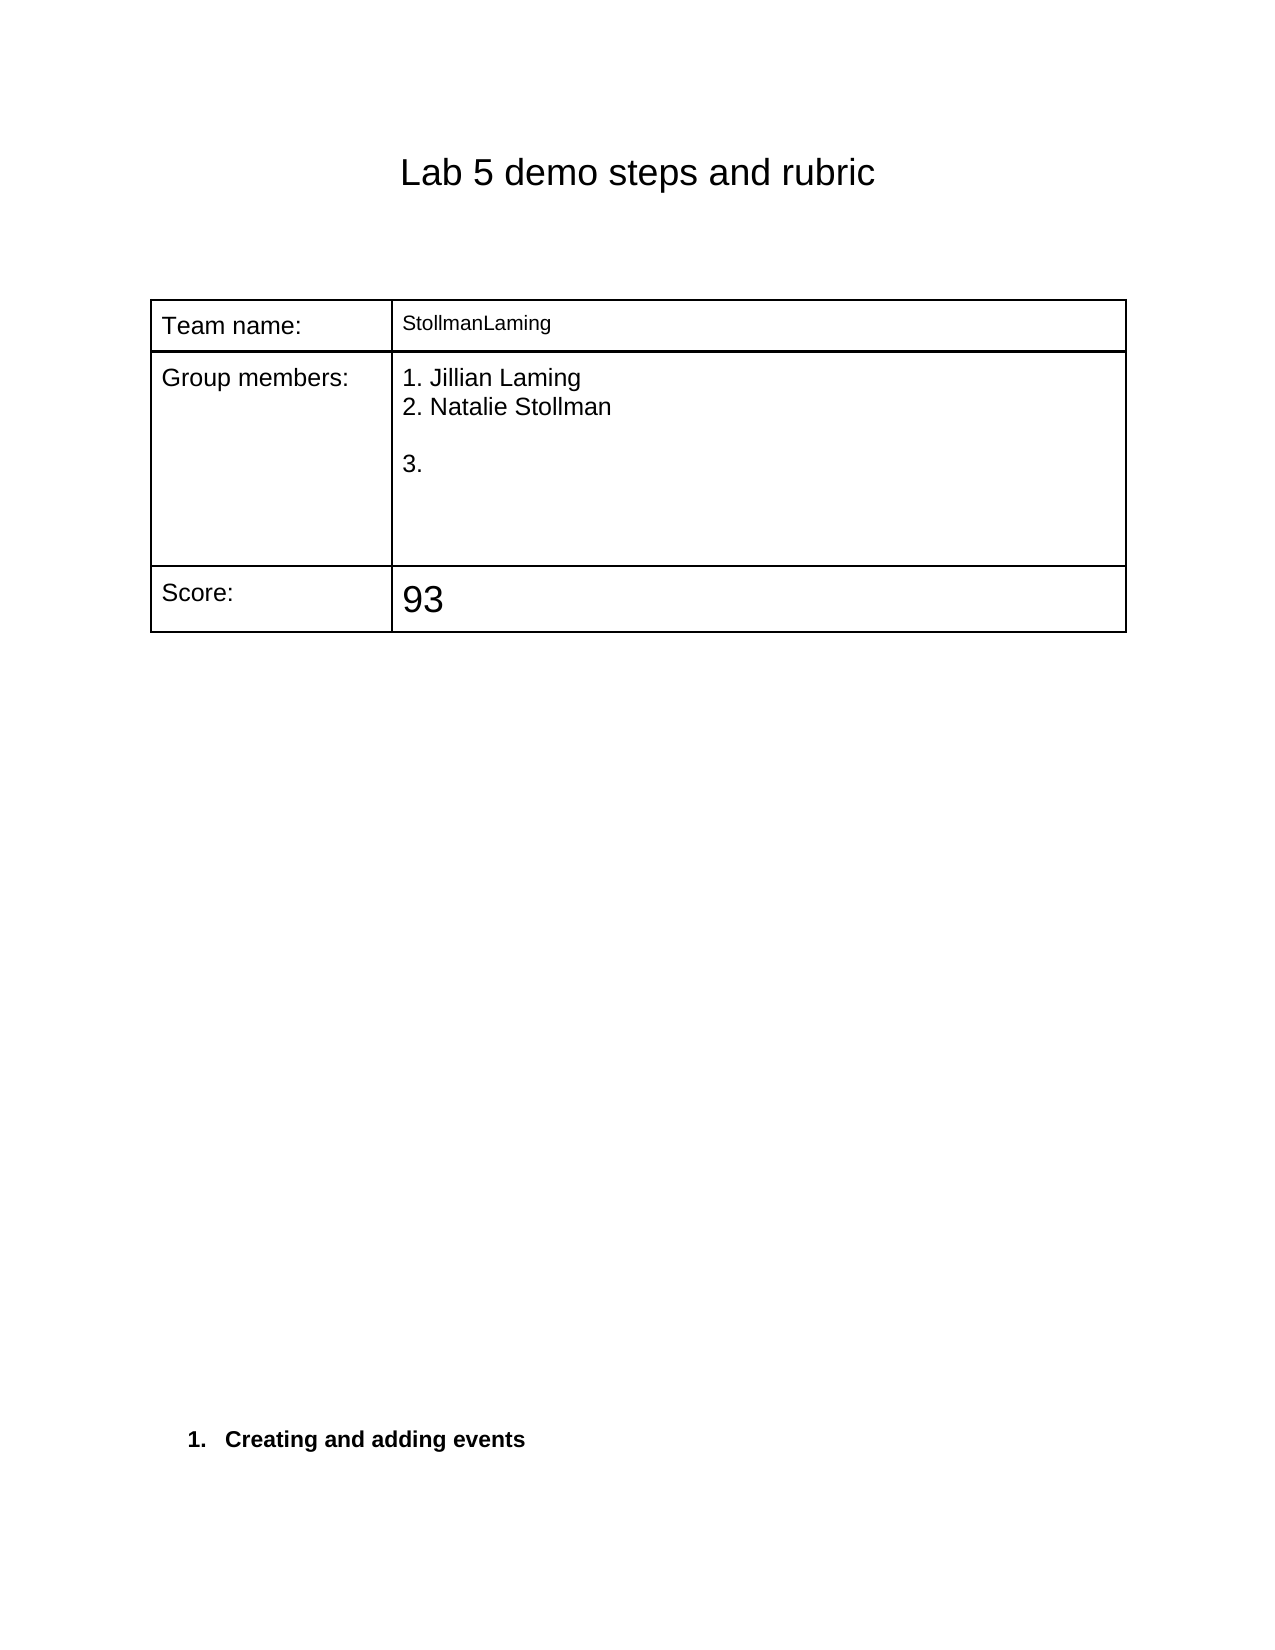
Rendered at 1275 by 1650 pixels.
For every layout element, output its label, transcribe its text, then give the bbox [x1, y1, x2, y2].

table_header StollmanLaming [393, 301, 1125, 350]
table_header Team name: [152, 301, 391, 350]
text Lab 5 demo steps and rubric [150, 150, 1125, 193]
table_cell Score: [152, 567, 391, 631]
table_cell Group members: [152, 353, 391, 565]
table_cell 1. Jillian Laming 2. Natalie Stollman 3. [393, 353, 1125, 565]
list Creating and adding events [187, 1426, 1125, 1453]
table_cell 93 [393, 567, 1125, 631]
